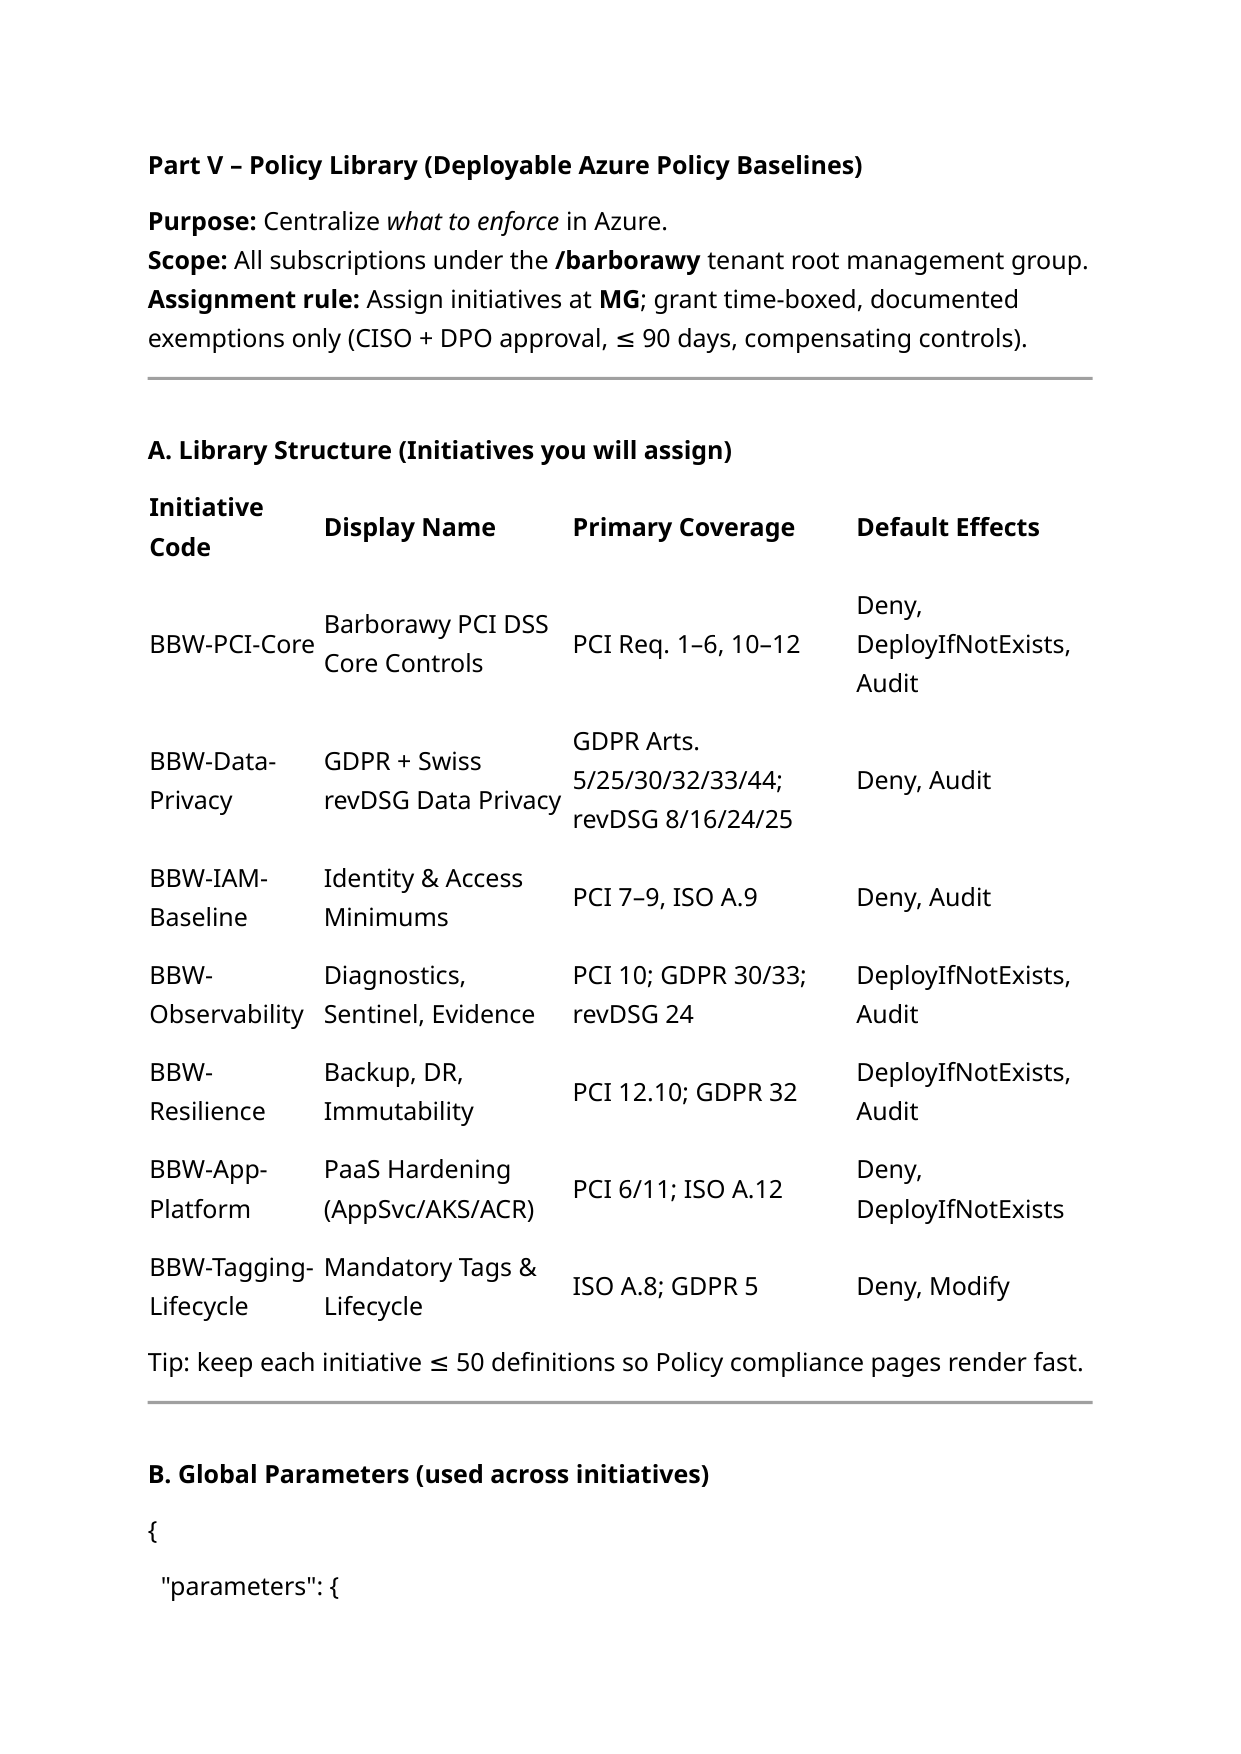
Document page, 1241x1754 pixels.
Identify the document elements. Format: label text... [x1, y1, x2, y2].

table_header Initiative Code [148, 489, 322, 586]
table_cell Deny, DeployIfNotExists, Audit [855, 586, 1093, 722]
text Purpose: Centralize what to enforce in Azure. Scope: All subscriptions under the /barborawy tenant root management group. Assignment rule: Assign initiatives at MG; grant time-boxed, documented exemptions only (CISO + DPO approval, ≤ 90 days, compensating controls). [148, 203, 1093, 355]
text B. Global Parameters (used across initiatives) [148, 1457, 1093, 1491]
table_header Display Name [322, 489, 571, 586]
table_header Default Effects [855, 489, 1093, 586]
table_cell BBW-Observability [148, 956, 322, 1053]
table_cell Barborawy PCI DSS Core Controls [322, 586, 571, 722]
table_cell Deny, Modify [855, 1248, 1093, 1345]
table_cell Deny, Audit [855, 859, 1093, 956]
table_cell PCI 6/11; ISO A.12 [571, 1151, 855, 1248]
table_cell Deny, DeployIfNotExists [855, 1151, 1093, 1248]
table_cell Backup, DR, Immutability [322, 1053, 571, 1151]
table_cell BBW-Tagging-Lifecycle [148, 1248, 322, 1345]
table_cell ISO A.8; GDPR 5 [571, 1248, 855, 1345]
table_cell DeployIfNotExists, Audit [855, 956, 1093, 1053]
table_cell PCI 10; GDPR 30/33; revDSG 24 [571, 956, 855, 1053]
text Part V – Policy Library (Deployable Azure Policy Baselines) [148, 148, 1093, 182]
table_cell BBW-Resilience [148, 1053, 322, 1151]
table_cell BBW-Data-Privacy [148, 722, 322, 859]
table_cell DeployIfNotExists, Audit [855, 1053, 1093, 1151]
table_cell Diagnostics, Sentinel, Evidence [322, 956, 571, 1053]
table_cell Identity & Access Minimums [322, 859, 571, 956]
table_cell PCI 7–9, ISO A.9 [571, 859, 855, 956]
table_cell BBW-IAM-Baseline [148, 859, 322, 956]
table_cell BBW-App-Platform [148, 1151, 322, 1248]
table_cell Deny, Audit [855, 722, 1093, 859]
text A. Library Structure (Initiatives you will assign) [148, 433, 1093, 467]
table_header Primary Coverage [571, 489, 855, 586]
text Tip: keep each initiative ≤ 50 definitions so Policy compliance pages render fast. [148, 1345, 1093, 1379]
table_cell PCI Req. 1–6, 10–12 [571, 586, 855, 722]
table_cell Mandatory Tags & Lifecycle [322, 1248, 571, 1345]
table_cell BBW-PCI-Core [148, 586, 322, 722]
table_cell PaaS Hardening (AppSvc/AKS/ACR) [322, 1151, 571, 1248]
table_cell PCI 12.10; GDPR 32 [571, 1053, 855, 1151]
table_cell GDPR + Swiss revDSG Data Privacy [322, 722, 571, 859]
text { [148, 1513, 1093, 1547]
text "parameters": { [148, 1568, 1093, 1602]
table_cell GDPR Arts. 5/25/30/32/33/44; revDSG 8/16/24/25 [571, 722, 855, 859]
